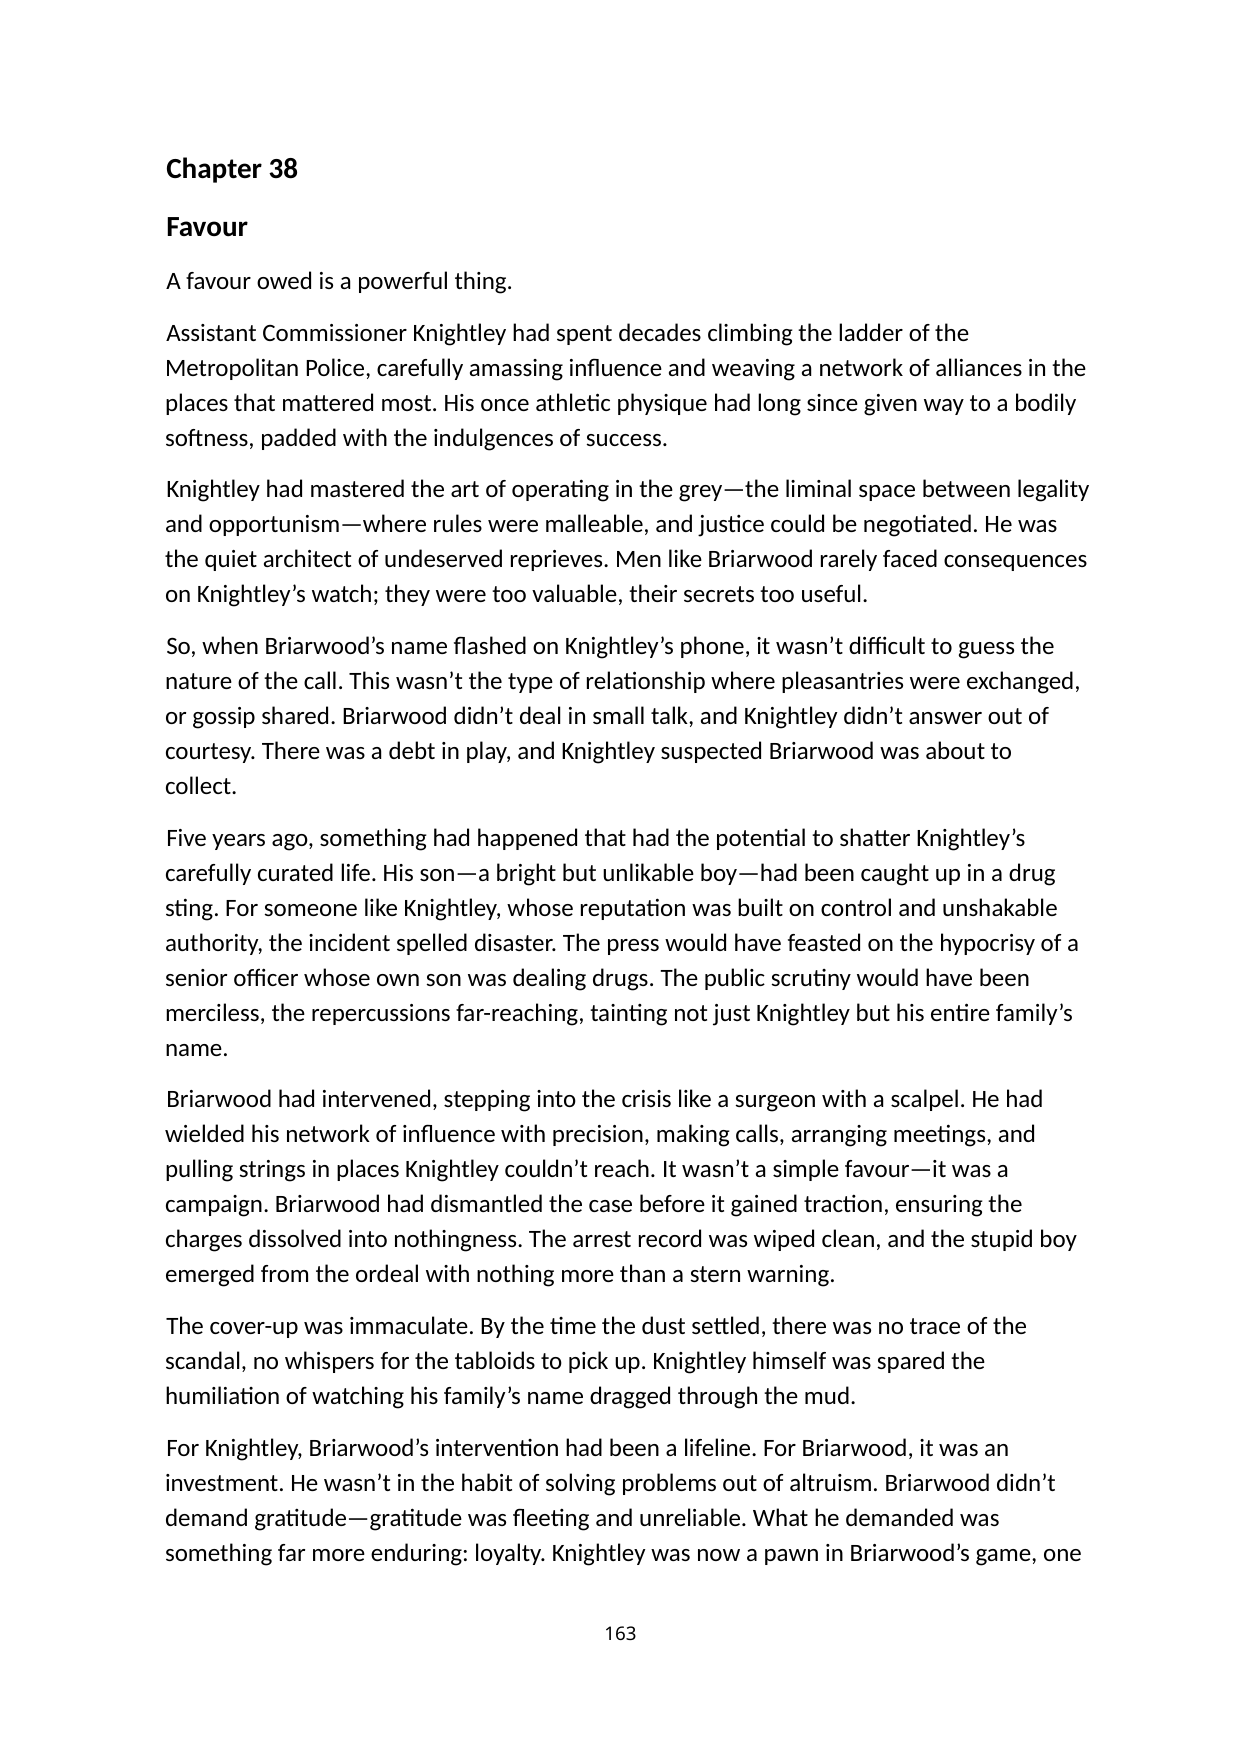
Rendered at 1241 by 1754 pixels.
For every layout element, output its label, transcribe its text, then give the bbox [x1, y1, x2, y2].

text Favour [165, 208, 1090, 243]
text Chapter 38 [165, 150, 1090, 186]
text Assistant Commissioner Knightley had spent decades climbing the ladder of the Metropolitan Police, carefully amassing influence and weaving a network of alliances in the places that mattered most. His once athletic physique had long since given way to a bodily softness, padded with the indulgences of success. [165, 317, 1090, 452]
text A favour owed is a powerful thing. [165, 265, 1090, 296]
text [165, 1432, 1090, 1567]
text Knightley had mastered the art of operating in the grey—the liminal space between legality and opportunism—where rules were malleable, and justice could be negotiated. He was the quiet architect of undeserved reprieves. Men like Briarwood rarely faced consequences on Knightley’s watch; they were too valuable, their secrets too useful. [165, 473, 1090, 609]
text Briarwood had intervened, stepping into the crisis like a surgeon with a scalpel. He had wielded his network of influence with precision, making calls, arranging meetings, and pulling strings in places Knightley couldn’t reach. It wasn’t a simple favour—it was a campaign. Briarwood had dismantled the case before it gained traction, ensuring the charges dissolved into nothingness. The arrest record was wiped clean, and the stupid boy emerged from the ordeal with nothing more than a stern warning. [165, 1083, 1090, 1289]
text Five years ago, something had happened that had the potential to shatter Knightley’s carefully curated life. His son—a bright but unlikable boy—had been caught up in a drug sting. For someone like Knightley, whose reputation was built on control and unshakable authority, the incident spelled disaster. The press would have feasted on the hypocrisy of a senior officer whose own son was dealing drugs. The public scrutiny would have been merciless, the repercussions far-reaching, tainting not just Knightley but his entire family’s name. [165, 822, 1090, 1062]
text So, when Briarwood’s name flashed on Knightley’s phone, it wasn’t difficult to guess the nature of the call. This wasn’t the type of relationship where pleasantries were exchanged, or gossip shared. Briarwood didn’t deal in small talk, and Knightley didn’t answer out of courtesy. There was a debt in play, and Knightley suspected Briarwood was about to collect. [165, 630, 1090, 801]
text The cover-up was immaculate. By the time the dust settled, there was no trace of the scandal, no whispers for the tabloids to pick up. Knightley himself was spared the humiliation of watching his family’s name dragged through the mud. [165, 1310, 1090, 1411]
